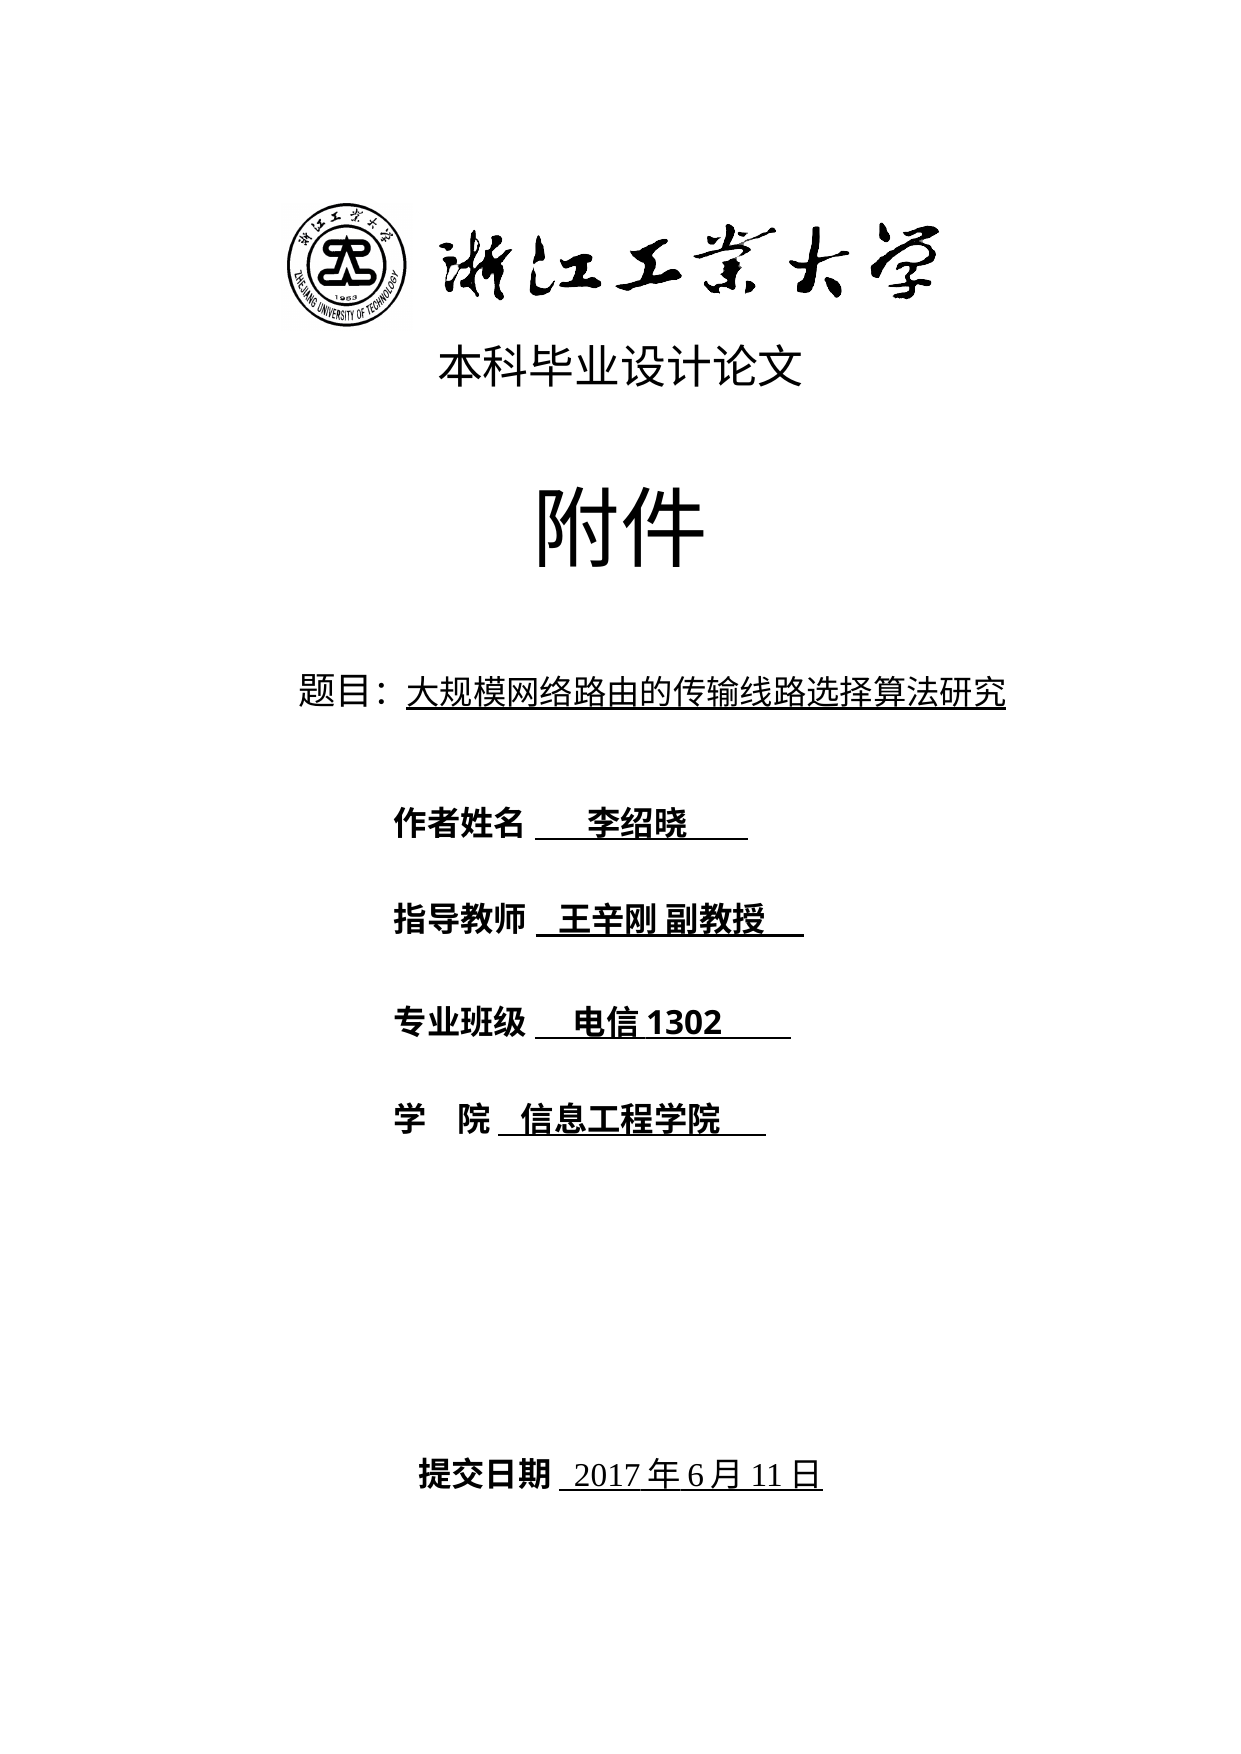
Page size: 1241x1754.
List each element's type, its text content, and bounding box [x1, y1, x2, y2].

text 作者姓名 李绍晓 [187, 797, 1053, 845]
text 指导教师 王辛刚 副教授 [187, 893, 1053, 941]
text 专业班级 电信1302 [187, 996, 1053, 1044]
text 提交日期 2017年6月11日 [187, 1448, 1053, 1496]
picture [281, 203, 413, 330]
text 本科毕业设计论文 [187, 330, 1053, 396]
text 附件 [187, 459, 1053, 585]
text 题目：大规模网络路由的传输线路选择算法研究 [231, 661, 1053, 715]
picture [431, 220, 954, 305]
text 学 院 信息工程学院 [187, 1092, 1053, 1141]
